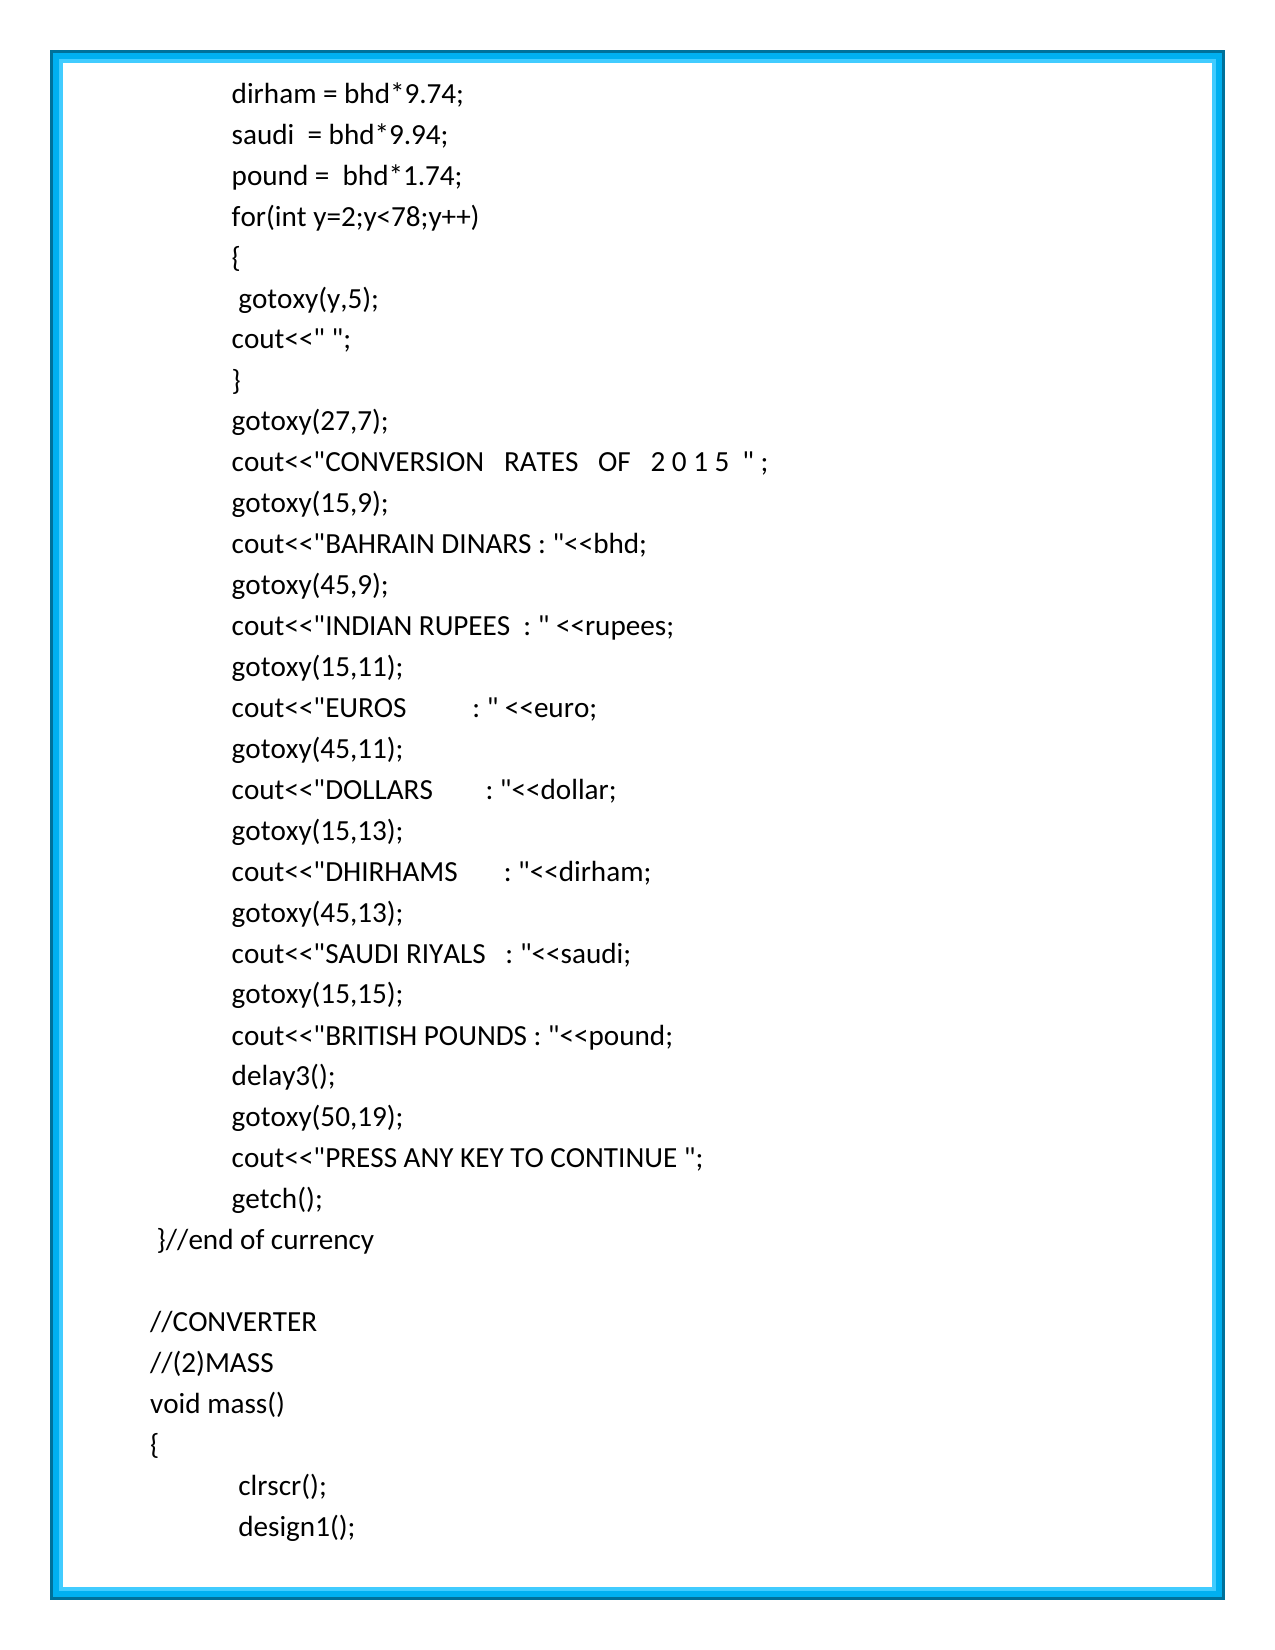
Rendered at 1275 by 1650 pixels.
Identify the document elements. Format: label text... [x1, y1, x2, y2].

list design1(); [150, 1508, 1200, 1543]
list gotoxy(45,11); [150, 730, 1200, 766]
list //CONVERTER [150, 1303, 1200, 1339]
list cout<<"INDIAN RUPEES : " <<rupees; [150, 607, 1200, 643]
list gotoxy(50,19); [150, 1098, 1200, 1134]
list cout<<"BRITISH POUNDS : "<<pound; [150, 1017, 1200, 1052]
list cout<<"BAHRAIN DINARS : "<<bhd; [150, 525, 1200, 561]
list dirham = bhd*9.74; [150, 75, 1200, 111]
list gotoxy(45,9); [150, 566, 1200, 602]
list cout<<"DHIRHAMS : "<<dirham; [150, 853, 1200, 888]
list gotoxy(y,5); [150, 280, 1200, 315]
list gotoxy(27,7); [150, 402, 1200, 438]
list gotoxy(15,13); [150, 812, 1200, 847]
list gotoxy(15,15); [150, 976, 1200, 1011]
list } [150, 362, 1200, 397]
list delay3(); [150, 1057, 1200, 1093]
list gotoxy(15,11); [150, 648, 1200, 684]
list pound = bhd*1.74; [150, 157, 1200, 192]
list void mass() [150, 1385, 1200, 1421]
list cout<<"SAUDI RIYALS : "<<saudi; [150, 935, 1200, 970]
list { [150, 239, 1200, 274]
list cout<<"EUROS : " <<euro; [150, 689, 1200, 725]
list gotoxy(15,9); [150, 484, 1200, 520]
list cout<<"DOLLARS : "<<dollar; [150, 771, 1200, 807]
list //(2)MASS [150, 1344, 1200, 1380]
list cout<<"PRESS ANY KEY TO CONTINUE "; [150, 1139, 1200, 1175]
list cout<<"CONVERSION RATES OF 2 0 1 5 " ; [150, 443, 1200, 479]
list for(int y=2;y<78;y++) [150, 198, 1200, 233]
list clrscr(); [150, 1467, 1200, 1502]
list getch(); [150, 1180, 1200, 1216]
list cout<<" "; [150, 321, 1200, 356]
list { [150, 1426, 1200, 1462]
list gotoxy(45,13); [150, 894, 1200, 929]
list }//end of currency [150, 1221, 1200, 1257]
list saudi = bhd*9.94; [150, 116, 1200, 152]
